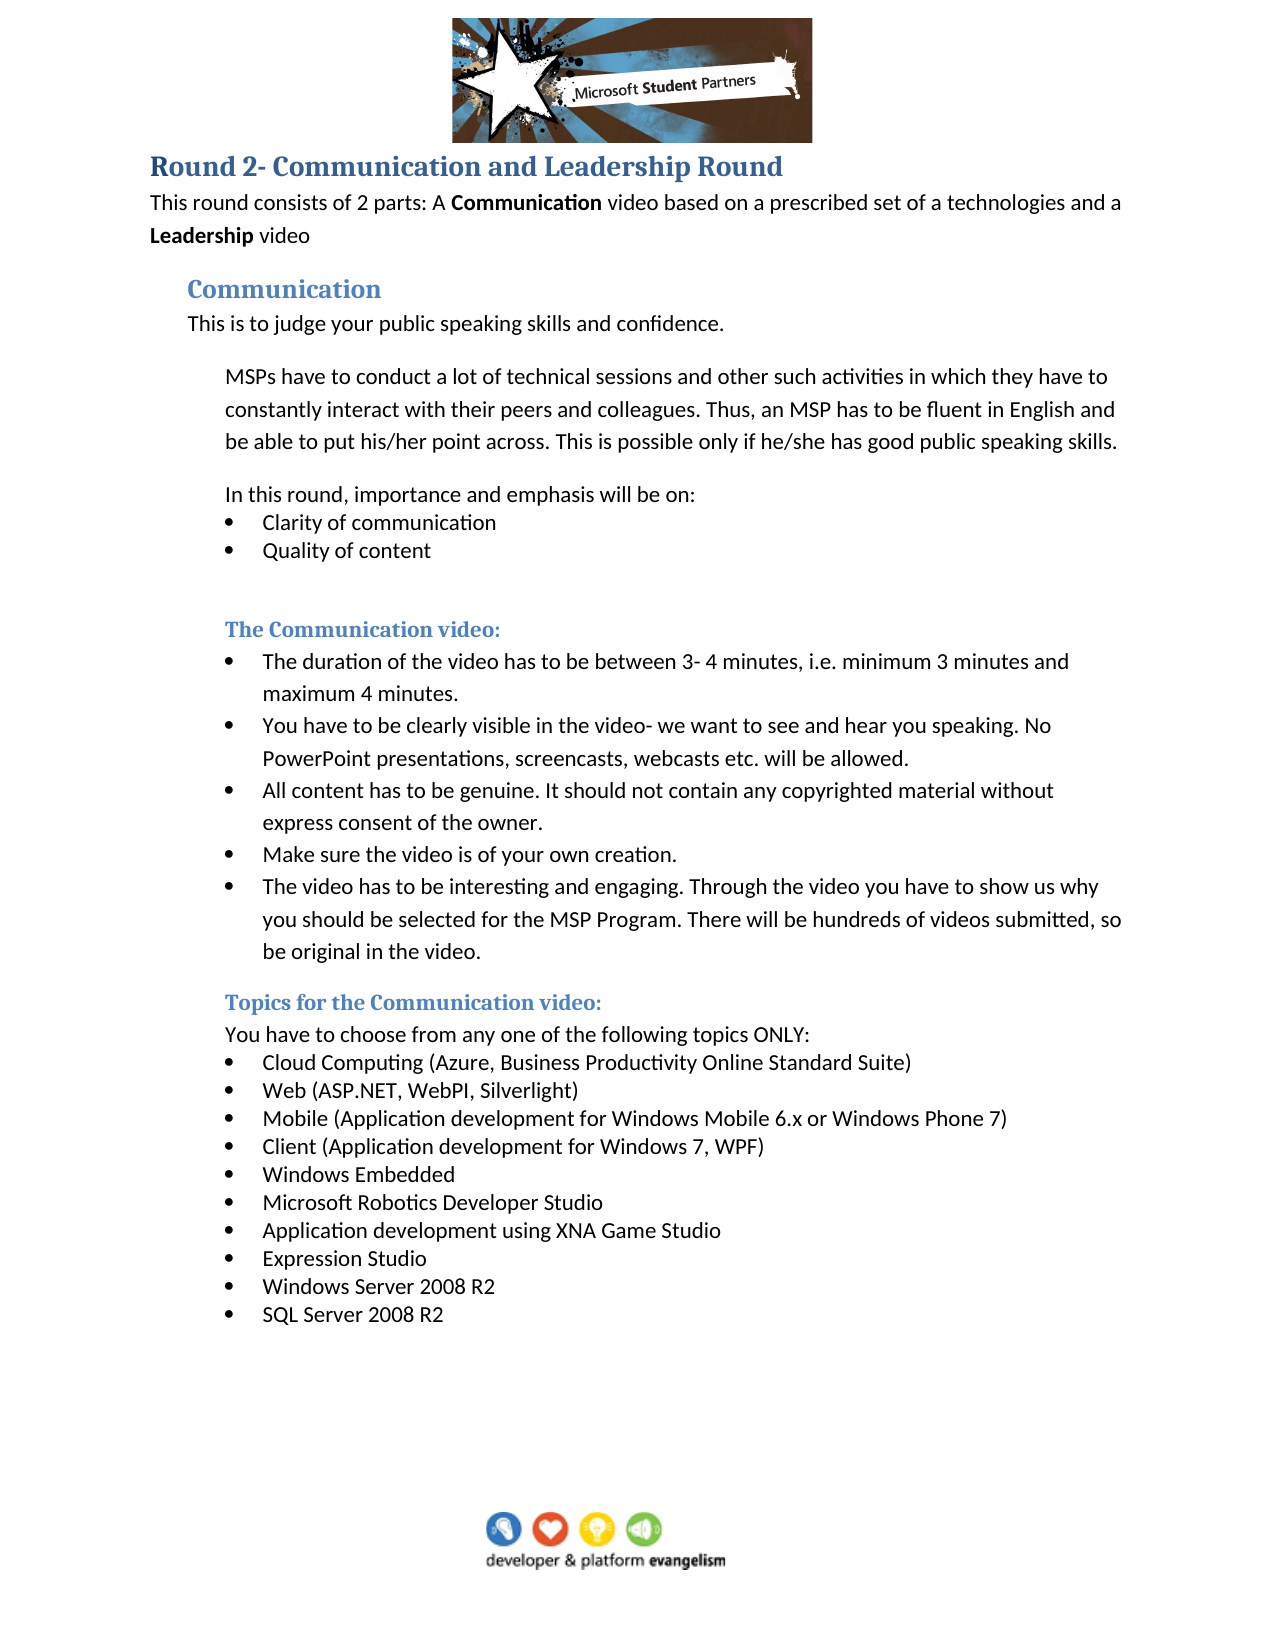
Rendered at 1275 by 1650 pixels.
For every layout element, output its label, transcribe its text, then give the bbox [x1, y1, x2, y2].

list Clarity of communication [225, 508, 1125, 536]
list The duration of the video has to be between 3- 4 minutes, i.e. minimum 3 minutes and maximum 4 minutes. [225, 647, 1125, 707]
list Web (ASP.NET, WebPI, Silverlight) [225, 1076, 1125, 1104]
subtitle The Communication video: [150, 617, 1125, 643]
list You have to be clearly visible in the video- we want to see and hear you speaking. No PowerPoint presentations, screencasts, webcasts etc. will be allowed. [225, 712, 1125, 772]
subtitle Round 2- Communication and Leadership Round [150, 150, 1125, 183]
picture [486, 1512, 725, 1570]
subtitle Communication [150, 274, 1125, 305]
list Expression Studio [225, 1244, 1125, 1272]
list Make sure the video is of your own creation. [225, 840, 1125, 868]
list Application development using XNA Game Studio [225, 1216, 1125, 1244]
text In this round, importance and emphasis will be on: [150, 480, 1125, 508]
list Quality of content [225, 536, 1125, 564]
list SQL Server 2008 R2 [225, 1300, 1125, 1328]
list The video has to be interesting and engaging. Through the video you have to show us why you should be selected for the MSP Program. There will be hundreds of videos submitted, so be original in the video. [225, 872, 1125, 965]
text You have to choose from any one of the following topics ONLY: [187, 1020, 1125, 1048]
picture [452, 18, 813, 143]
subtitle Topics for the Communication video: [150, 990, 1125, 1016]
list Client (Application development for Windows 7, WPF) [225, 1132, 1125, 1160]
text MSPs have to conduct a lot of technical sessions and other such activities in which they have to constantly interact with their peers and colleagues. Thus, an MSP has to be fluent in English and be able to put his/her point across. This is possible only if he/she has good public speaking skills. [225, 362, 1125, 455]
list Mobile (Application development for Windows Mobile 6.x or Windows Phone 7) [225, 1104, 1125, 1132]
text This is to judge your public speaking skills and confidence. [150, 309, 1125, 337]
list All content has to be genuine. It should not contain any copyrighted material without express consent of the owner. [225, 776, 1125, 836]
text This round consists of 2 parts: A Communication video based on a prescribed set of a technologies and a Leadership video [150, 188, 1125, 249]
list Windows Embedded [225, 1160, 1125, 1188]
list Microsoft Robotics Developer Studio [225, 1188, 1125, 1216]
list Windows Server 2008 R2 [225, 1272, 1125, 1300]
list Cloud Computing (Azure, Business Productivity Online Standard Suite) [225, 1048, 1125, 1076]
